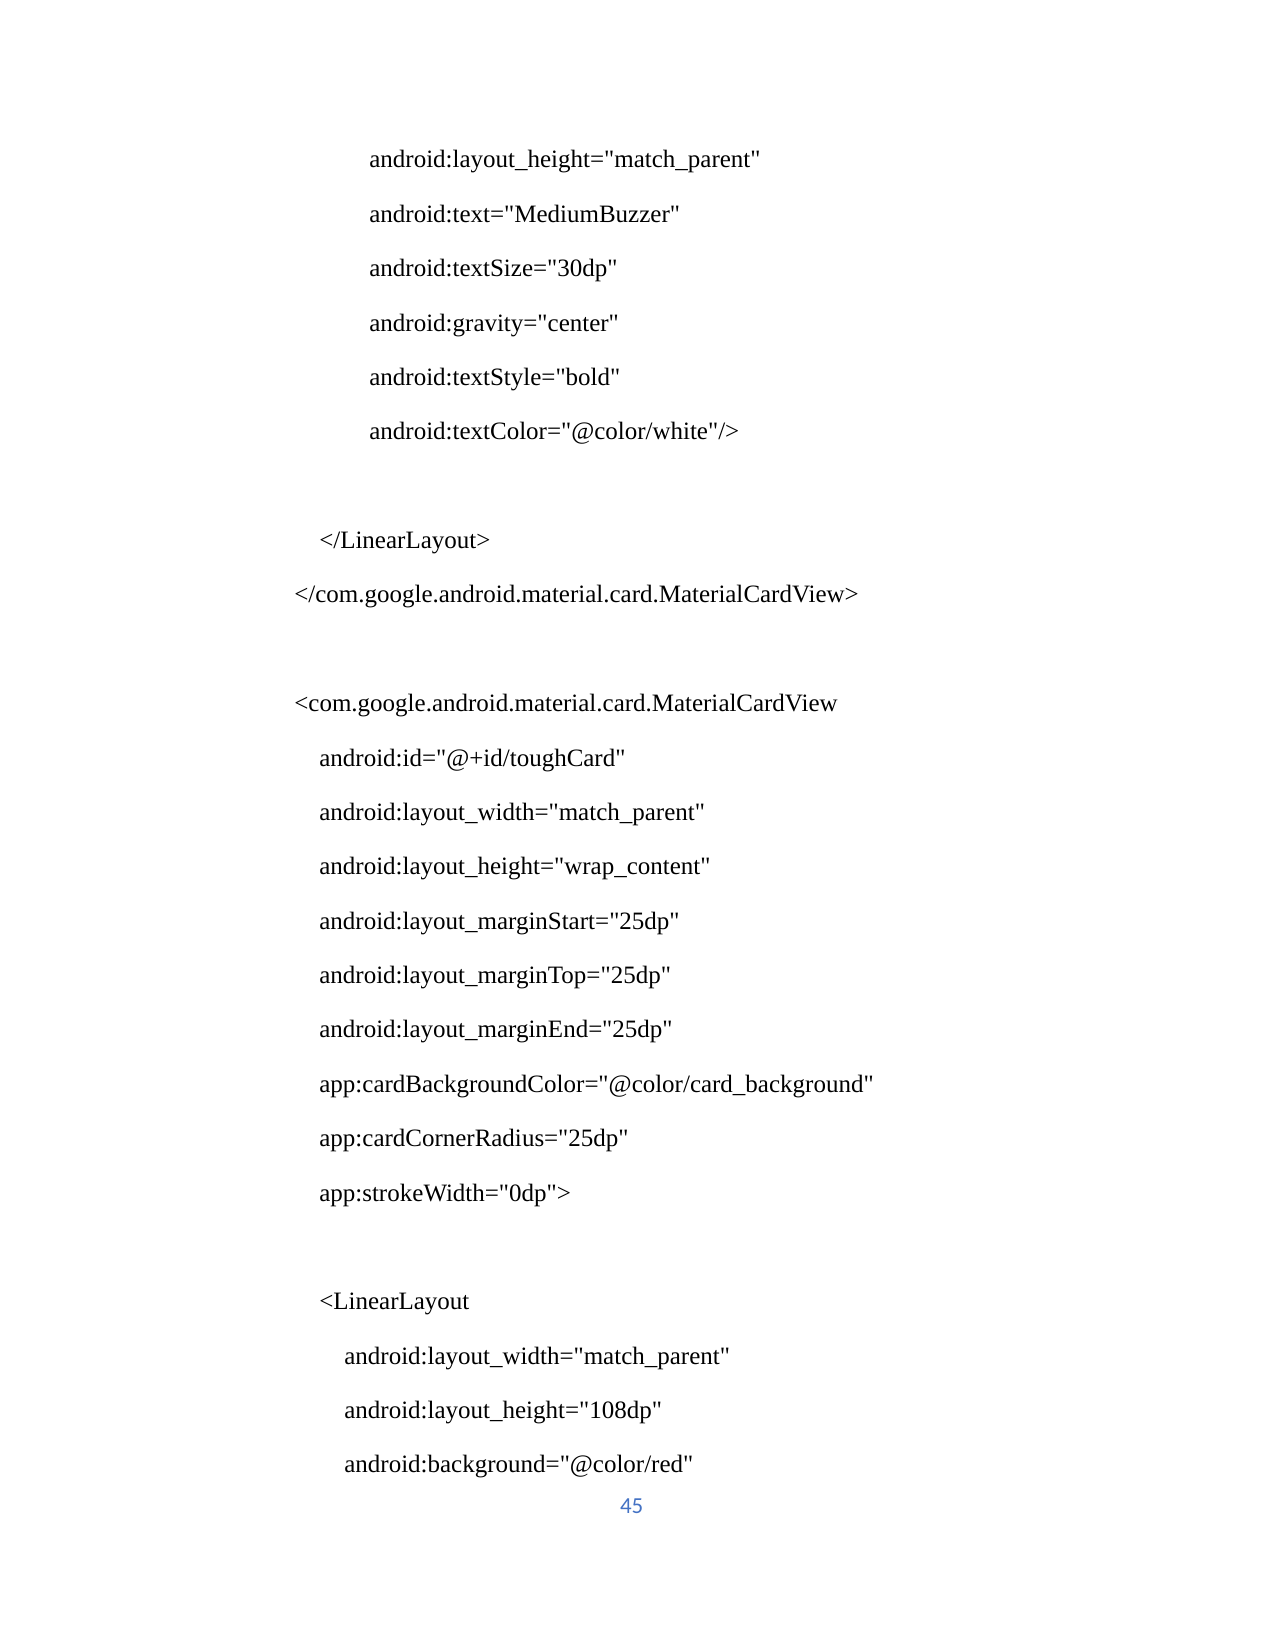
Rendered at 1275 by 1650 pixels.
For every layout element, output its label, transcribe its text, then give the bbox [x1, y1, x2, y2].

text android:text="MediumBuzzer" [219, 199, 1119, 228]
text android:background="@color/red" [219, 1449, 1119, 1478]
text android:textStyle="bold" [219, 362, 1119, 391]
text android:layout_marginStart="25dp" [219, 906, 1119, 934]
text android:gravity="center" [219, 308, 1119, 336]
text android:layout_marginEnd="25dp" [219, 1014, 1119, 1043]
text app:strokeWidth="0dp"> [219, 1178, 1119, 1206]
text android:layout_marginTop="25dp" [219, 960, 1119, 989]
text <LinearLayout [219, 1286, 1119, 1315]
text app:cardCornerRadius="25dp" [219, 1123, 1119, 1152]
text app:cardBackgroundColor="@color/card_background" [219, 1069, 1119, 1098]
text </com.google.android.material.card.MaterialCardView> [219, 579, 1119, 608]
text android:layout_height="108dp" [219, 1395, 1119, 1424]
text android:layout_width="match_parent" [219, 1341, 1119, 1369]
text android:textSize="30dp" [219, 253, 1119, 282]
text android:layout_width="match_parent" [219, 797, 1119, 826]
text android:textColor="@color/white"/> [219, 416, 1119, 445]
text android:layout_height="match_parent" [219, 144, 1119, 173]
text android:layout_height="wrap_content" [219, 851, 1119, 880]
text <com.google.android.material.card.MaterialCardView [219, 688, 1119, 717]
text </LinearLayout> [219, 525, 1119, 554]
text android:id="@+id/toughCard" [219, 743, 1119, 771]
